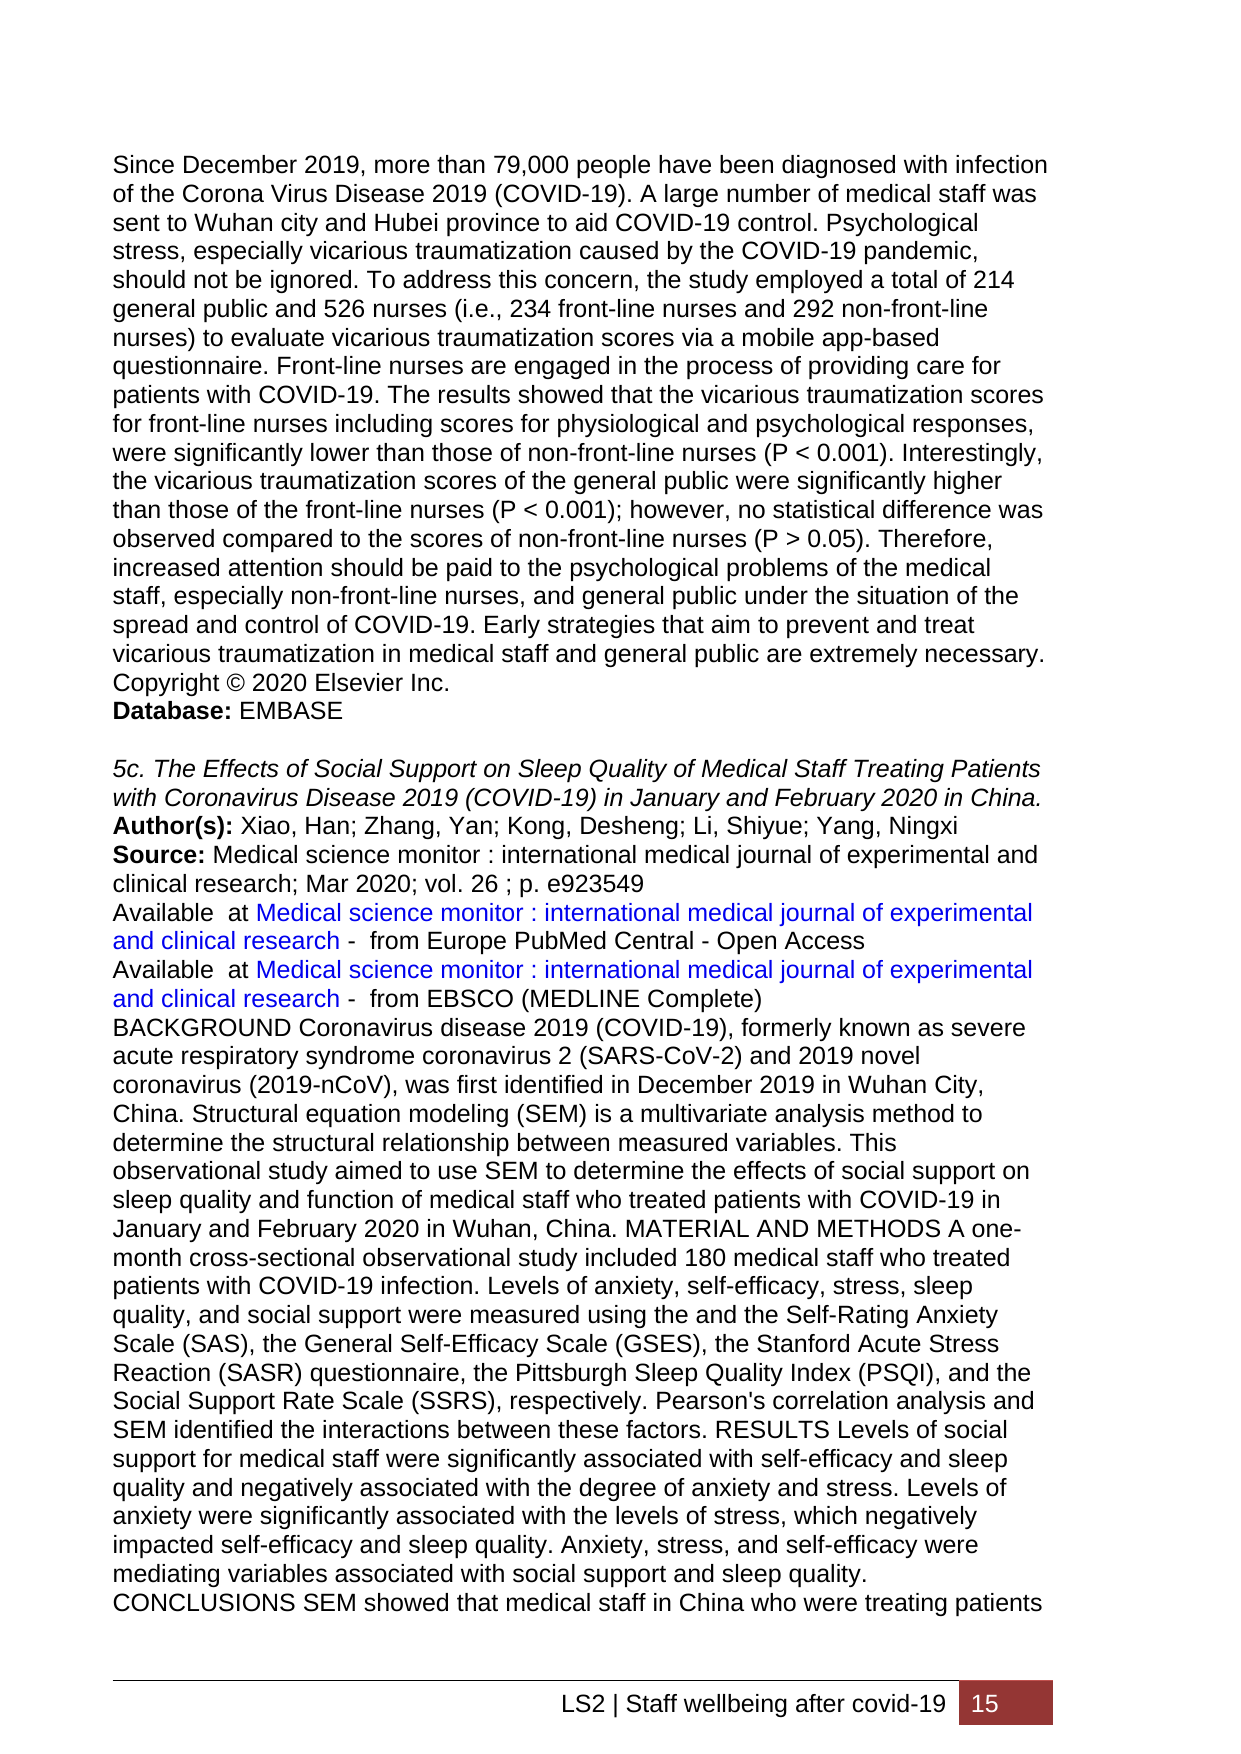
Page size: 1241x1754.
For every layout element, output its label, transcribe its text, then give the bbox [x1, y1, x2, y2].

text Since December 2019, more than 79,000 people have been diagnosed with infection of the Corona Virus Disease 2019 (COVID-19). A large number of medical staff was sent to Wuhan city and Hubei province to aid COVID-19 control. Psychological stress, especially vicarious traumatization caused by the COVID-19 pandemic, should not be ignored. To address this concern, the study employed a total of 214 general public and 526 nurses (i.e., 234 front-line nurses and 292 non-front-line nurses) to evaluate vicarious traumatization scores via a mobile app-based questionnaire. Front-line nurses are engaged in the process of providing care for patients with COVID-19. The results showed that the vicarious traumatization scores for front-line nurses including scores for physiological and psychological responses, were significantly lower than those of non-front-line nurses (P < 0.001). Interestingly, the vicarious traumatization scores of the general public were significantly higher than those of the front-line nurses (P < 0.001); however, no statistical difference was observed compared to the scores of non-front-line nurses (P > 0.05). Therefore, increased attention should be paid to the psychological problems of the medical staff, especially non-front-line nurses, and general public under the situation of the spread and control of COVID-19. Early strategies that aim to prevent and treat vicarious traumatization in medical staff and general public are extremely necessary. Copyright © 2020 Elsevier Inc. [112, 150, 1053, 696]
text Available at Medical science monitor : international medical journal of experimental and clinical research - from EBSCO (MEDLINE Complete) [112, 955, 1053, 1012]
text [112, 1012, 1053, 1616]
text Database: EMBASE [112, 696, 1053, 725]
text Author(s): Xiao, Han; Zhang, Yan; Kong, Desheng; Li, Shiyue; Yang, Ningxi [112, 811, 1053, 840]
subtitle 5c. The Effects of Social Support on Sleep Quality of Medical Staff Treating Patients with Coronavirus Disease 2019 (COVID-19) in January and February 2020 in China. [112, 754, 1053, 811]
text Source: Medical science monitor : international medical journal of experimental and clinical research; Mar 2020; vol. 26 ; p. e923549 [112, 840, 1053, 897]
text Available at Medical science monitor : international medical journal of experimental and clinical research - from Europe PubMed Central - Open Access [112, 897, 1053, 955]
